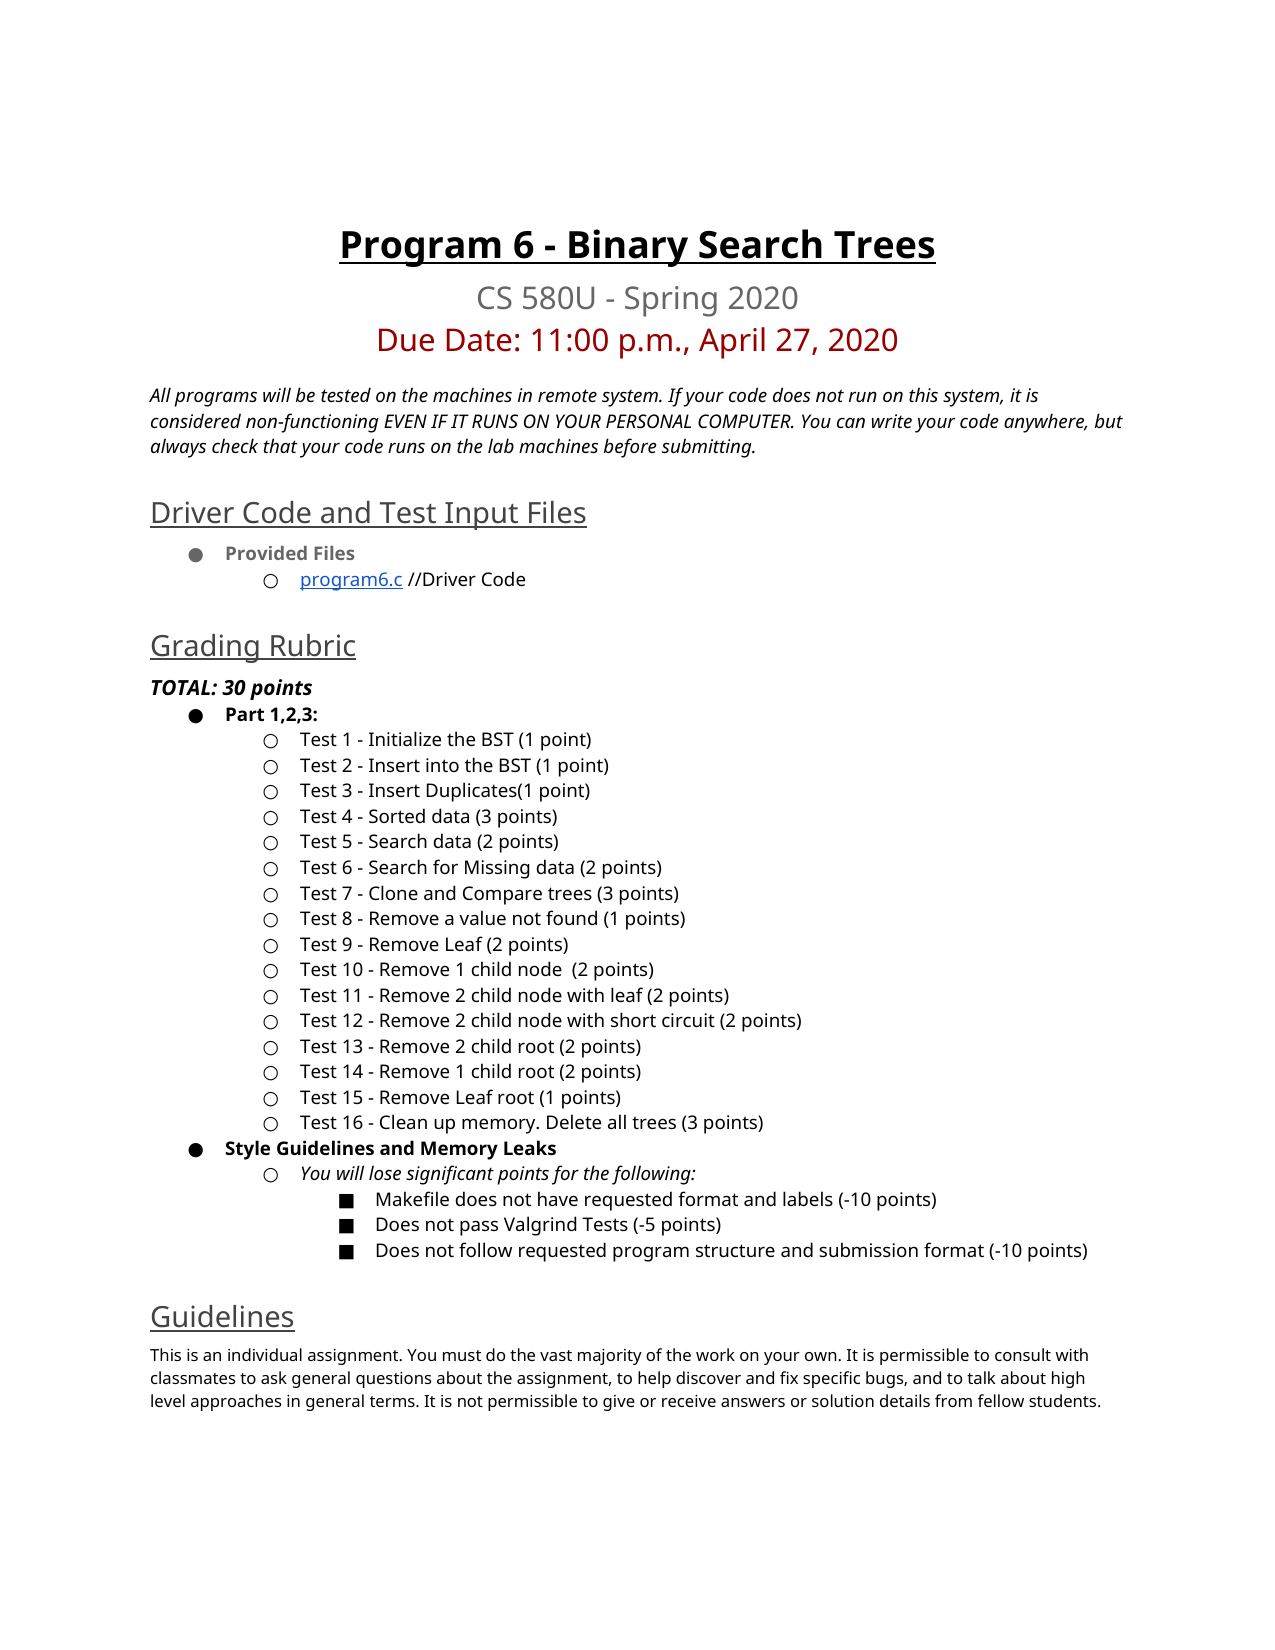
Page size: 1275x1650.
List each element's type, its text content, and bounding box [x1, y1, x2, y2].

subtitle You will lose significant points for the following: [262, 1161, 1125, 1186]
list program6.c //Driver Code [262, 566, 1125, 591]
subtitle Test 13 - Remove 2 child root (2 points) [262, 1033, 1125, 1058]
subtitle Test 1 - Initialize the BST (1 point) [262, 727, 1125, 752]
subtitle Makefile does not have requested format and labels (-10 points) [337, 1186, 1125, 1212]
subtitle Part 1,2,3: [187, 701, 1125, 727]
subtitle Test 6 - Search for Missing data (2 points) [262, 854, 1125, 880]
subtitle Test 12 - Remove 2 child node with short circuit (2 points) [262, 1007, 1125, 1033]
subtitle Test 9 - Remove Leaf (2 points) [262, 931, 1125, 956]
subtitle Grading Rubric [150, 625, 1125, 664]
text This is an individual assignment. You must do the vast majority of the work on your own. It is permissible to consult with classmates to ask general questions about the assignment, to help discover and fix specific bugs, and to talk about high level approaches in general terms. It is not permissible to give or receive answers or solution details from fellow students. [150, 1344, 1125, 1412]
subtitle Test 3 - Insert Duplicates(1 point) [262, 778, 1125, 803]
subtitle Due Date: 11:00 p.m., April 27, 2020 [150, 318, 1125, 361]
subtitle Test 14 - Remove 1 child root (2 points) [262, 1058, 1125, 1084]
subtitle Test 5 - Search data (2 points) [262, 829, 1125, 854]
text All programs will be tested on the machines in remote system. If your code does not run on this system, it is considered non-functioning EVEN IF IT RUNS ON YOUR PERSONAL COMPUTER. You can write your code anywhere, but always check that your code runs on the lab machines before submitting. [150, 382, 1125, 459]
subtitle Test 15 - Remove Leaf root (1 points) [262, 1084, 1125, 1109]
subtitle Test 4 - Sorted data (3 points) [262, 803, 1125, 829]
subtitle Provided Files [187, 540, 1125, 566]
subtitle CS 580U - Spring 2020 [150, 276, 1125, 318]
subtitle Test 2 - Insert into the BST (1 point) [262, 752, 1125, 778]
text TOTAL: 30 points [150, 673, 1125, 701]
subtitle Does not follow requested program structure and submission format (-10 points) [337, 1237, 1125, 1263]
subtitle Does not pass Valgrind Tests (-5 points) [337, 1212, 1125, 1237]
subtitle Driver Code and Test Input Files [150, 492, 1125, 532]
subtitle Test 16 - Clean up memory. Delete all trees (3 points) [262, 1109, 1125, 1135]
subtitle Test 10 - Remove 1 child node (2 points) [262, 956, 1125, 982]
subtitle Style Guidelines and Memory Leaks [187, 1135, 1125, 1161]
title Program 6 - Binary Search Trees [150, 218, 1125, 269]
subtitle Test 7 - Clone and Compare trees (3 points) [262, 880, 1125, 905]
subtitle Test 8 - Remove a value not found (1 points) [262, 905, 1125, 931]
subtitle Test 11 - Remove 2 child node with leaf (2 points) [262, 982, 1125, 1007]
subtitle Guidelines [150, 1296, 1125, 1336]
